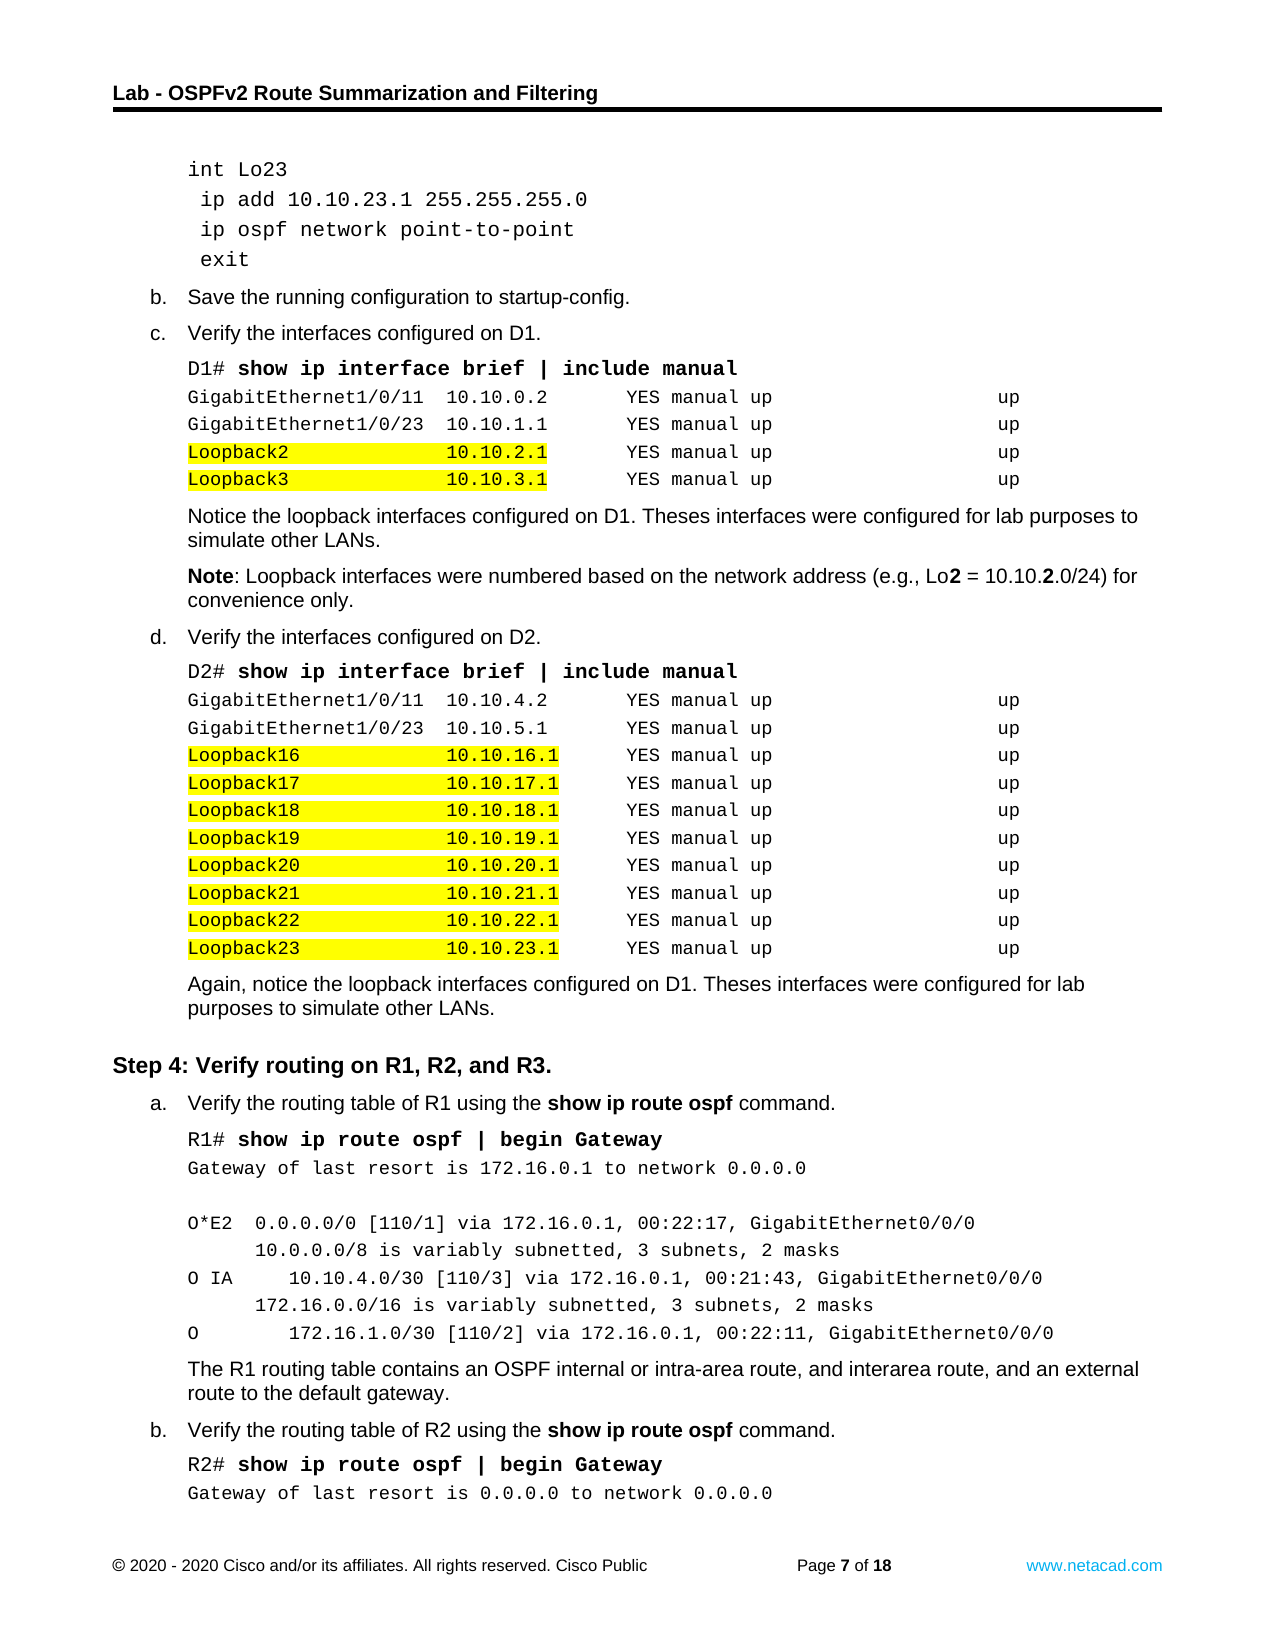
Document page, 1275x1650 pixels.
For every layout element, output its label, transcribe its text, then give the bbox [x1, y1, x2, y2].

text Gateway of last resort is 172.16.0.1 to network 0.0.0.0 [187, 1158, 1162, 1180]
text Verify the routing table of R1 using the show ip route ospf command. [150, 1091, 1162, 1115]
text R1# show ip route ospf | begin Gateway [187, 1129, 1162, 1152]
text GigabitEthernet1/0/23 10.10.5.1 YES manual up up [187, 718, 1162, 740]
text Loopback18 10.10.18.1 YES manual up up [559, 801, 1162, 822]
text ip ospf network point-to-point [187, 219, 1162, 242]
text Verify the interfaces configured on D1. [150, 321, 1162, 345]
text Loopback3 10.10.3.1 YES manual up up [547, 470, 1162, 491]
text R2# show ip route ospf | begin Gateway [187, 1454, 1162, 1478]
text Verify the routing table of R2 using the show ip route ospf command. [150, 1418, 1162, 1442]
text GigabitEthernet1/0/11 10.10.0.2 YES manual up up [187, 388, 1162, 409]
text Loopback17 10.10.17.1 YES manual up up [187, 773, 1162, 795]
text Loopback19 10.10.19.1 YES manual up up [187, 828, 1162, 850]
text Loopback23 10.10.23.1 YES manual up up [187, 938, 1162, 960]
text GigabitEthernet1/0/23 10.10.1.1 YES manual up up [187, 415, 1162, 436]
text int Lo23 [187, 159, 1162, 183]
text O*E2 0.0.0.0/0 [110/1] via 172.16.0.1, 00:22:17, GigabitEthernet0/0/0 [187, 1213, 1162, 1235]
text Save the running configuration to startup-config. [150, 285, 1162, 309]
text O 172.16.1.0/30 [110/2] via 172.16.0.1, 00:22:11, GigabitEthernet0/0/0 [187, 1323, 1162, 1345]
text Loopback22 10.10.22.1 YES manual up up [559, 911, 1162, 932]
text 172.16.0.0/16 is variably subnetted, 3 subnets, 2 masks [187, 1296, 1162, 1317]
list Note: Loopback interfaces were numbered based on the network address (e.g., Lo2 = 10.10.2.0/24) for convenience only. [187, 564, 1162, 612]
text D2# show ip interface brief | include manual [187, 661, 1162, 685]
text GigabitEthernet1/0/11 10.10.4.2 YES manual up up [187, 691, 1162, 712]
text Verify the interfaces configured on D2. [150, 625, 1162, 649]
text Loopback21 10.10.21.1 YES manual up up [187, 883, 1162, 905]
text Gateway of last resort is 0.0.0.0 to network 0.0.0.0 [187, 1484, 1162, 1505]
text O IA 10.10.4.0/30 [110/3] via 172.16.0.1, 00:21:43, GigabitEthernet0/0/0 [187, 1268, 1162, 1290]
list The R1 routing table contains an OSPF internal or intra-area route, and interarea route, and an external route to the default gateway. [187, 1357, 1162, 1405]
text Loopback20 10.10.20.1 YES manual up up [559, 856, 1162, 877]
text 10.0.0.0/8 is variably subnetted, 3 subnets, 2 masks [187, 1241, 1162, 1262]
list Notice the loopback interfaces configured on D1. Theses interfaces were configured for lab purposes to simulate other LANs. [187, 504, 1162, 552]
list Again, notice the loopback interfaces configured on D1. Theses interfaces were configured for lab purposes to simulate other LANs. [187, 972, 1162, 1020]
text ip add 10.10.23.1 255.255.255.0 [187, 189, 1162, 212]
subtitle Verify routing on R1, R2, and R3. [112, 1052, 1162, 1079]
text D1# show ip interface brief | include manual [187, 358, 1162, 381]
text Loopback2 10.10.2.1 YES manual up up [547, 443, 1162, 464]
text exit [187, 249, 1162, 272]
text Loopback16 10.10.16.1 YES manual up up [559, 746, 1162, 767]
